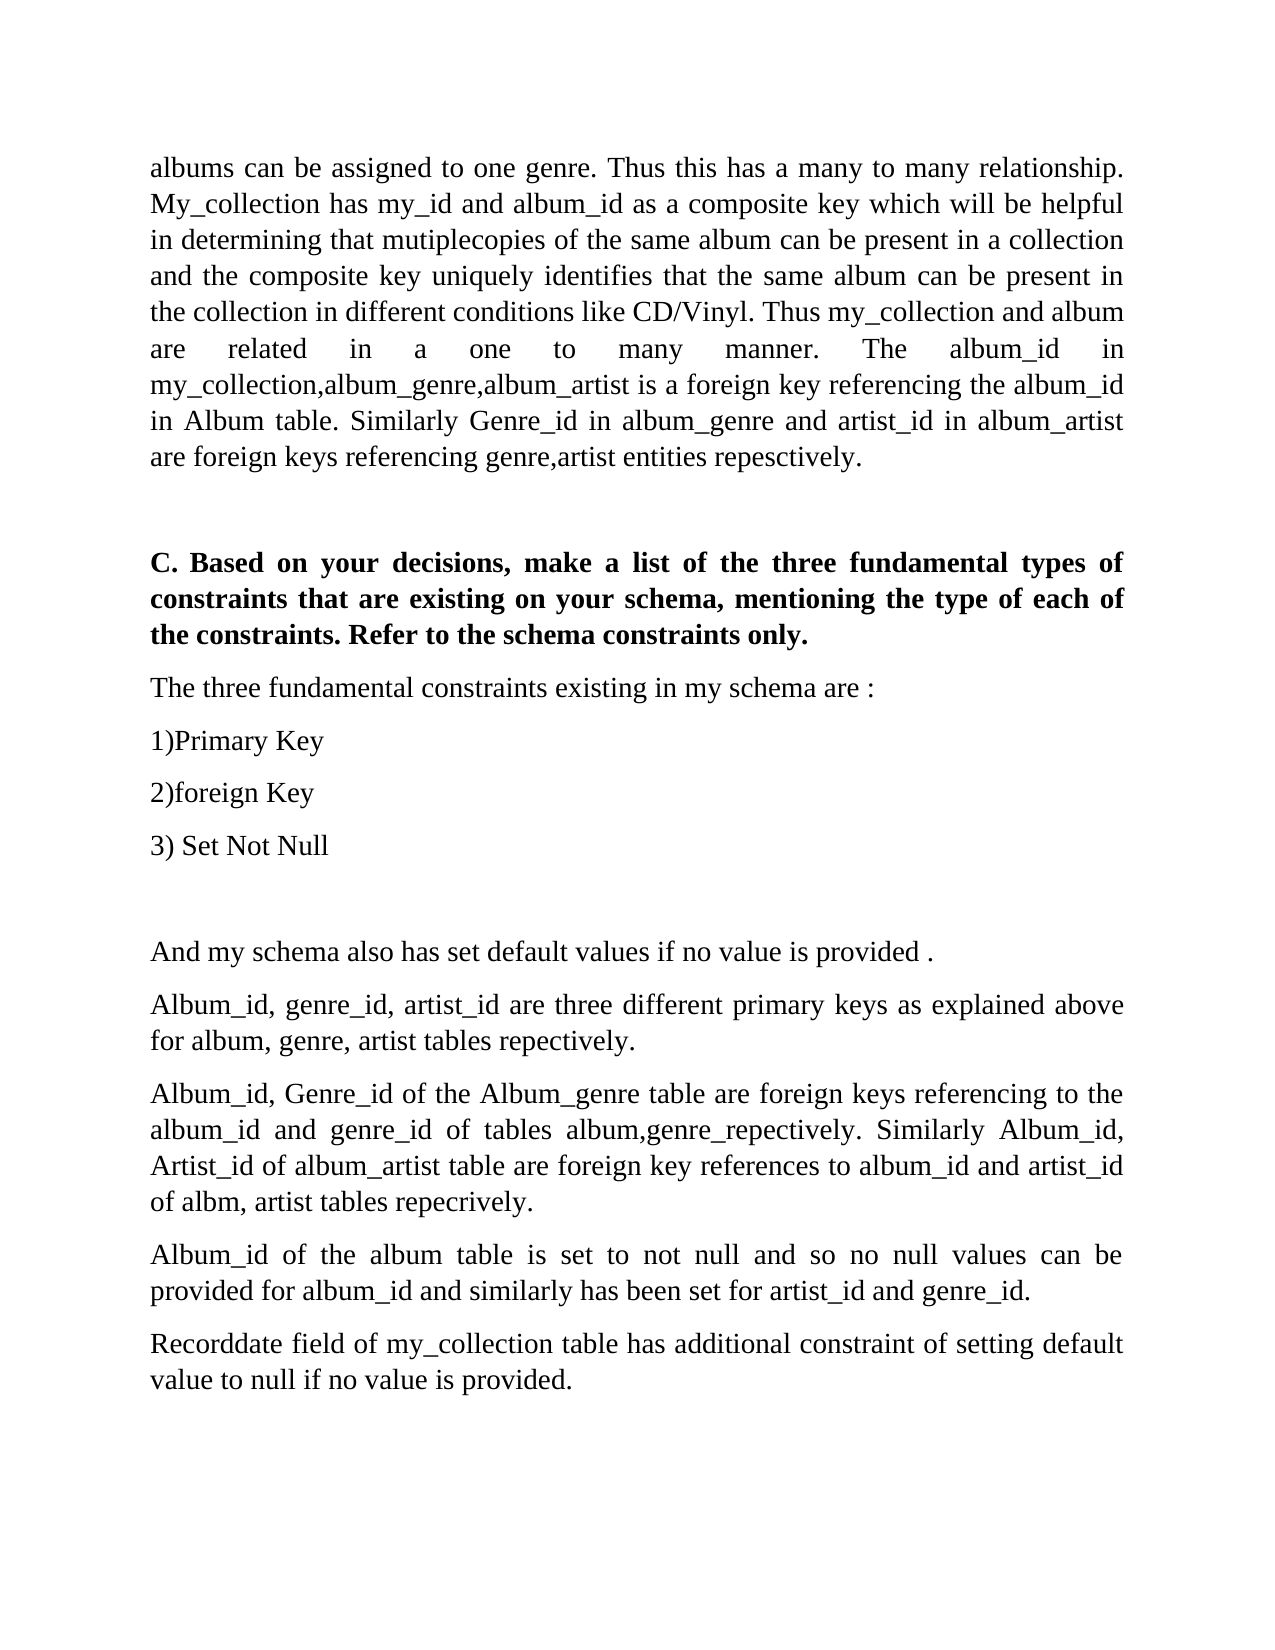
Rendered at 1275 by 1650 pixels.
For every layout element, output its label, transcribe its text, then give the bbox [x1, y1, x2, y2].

text C. Based on your decisions, make a list of the three fundamental types of constraints that are existing on your schema, mentioning the type of each of the constraints. Refer to the schema constraints only. [150, 545, 1125, 651]
text 1)Primary Key [150, 723, 1125, 756]
text Album_id, genre_id, artist_id are three different primary keys as explained above for album, genre, artist tables repectively. [150, 987, 1125, 1056]
text 2)foreign Key [150, 776, 1125, 809]
text Album_id, Genre_id of the Album_genre table are foreign keys referencing to the album_id and genre_id of tables album,genre_repectively. Similarly Album_id, Artist_id of album_artist table are foreign key references to album_id and artist_id of albm, artist tables repecrively. [150, 1076, 1125, 1218]
text Album_id of the album table is set to not null and so no null values can be provided for album_id and similarly has been set for artist_id and genre_id. [150, 1237, 1125, 1307]
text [150, 150, 1125, 473]
text 3) Set Not Null [150, 828, 1125, 862]
text The three fundamental constraints existing in my schema are : [150, 670, 1125, 703]
text And my schema also has set default values if no value is provided . [150, 934, 1125, 967]
text Recorddate field of my_collection table has additional constraint of setting default value to null if no value is provided. [150, 1326, 1125, 1396]
